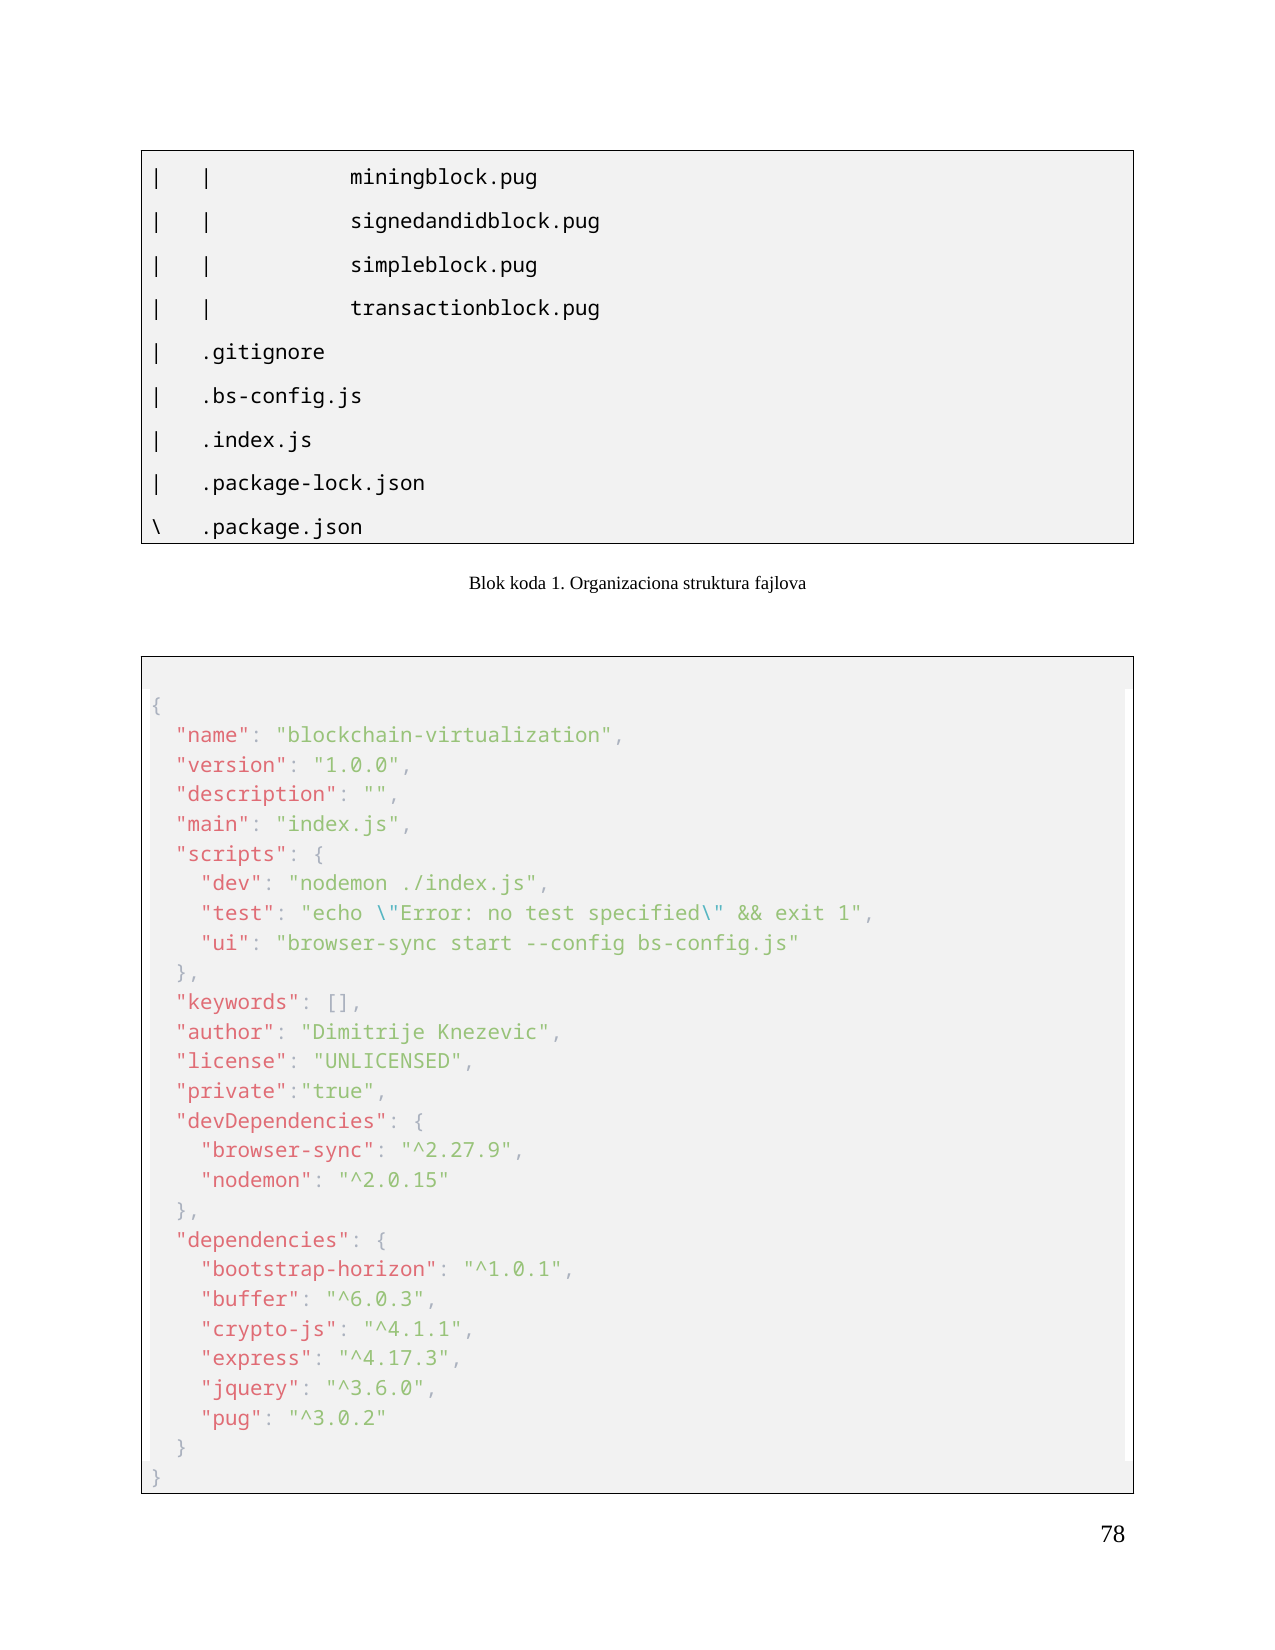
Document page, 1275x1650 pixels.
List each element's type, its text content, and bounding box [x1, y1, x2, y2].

text | .gitignore [142, 325, 1133, 366]
text | .bs-config.js [142, 369, 1133, 409]
text "version": "1.0.0", [150, 748, 1125, 778]
text } [150, 1431, 1125, 1458]
text "buffer": "^6.0.3", [150, 1283, 1125, 1312]
text \ .package.json [142, 500, 1133, 543]
text | .package-lock.json [142, 456, 1133, 497]
text | | signedandidblock.pug [142, 194, 1133, 234]
text "devDependencies": { [150, 1105, 1125, 1134]
text "test": "echo \"Error: no test specified\" && exit 1", [150, 897, 1125, 927]
text "description": "", [150, 778, 1125, 808]
text "nodemon": "^2.0.15" [150, 1164, 1125, 1194]
text "pug": "^3.0.2" [150, 1402, 1125, 1431]
text "ui": "browser-sync start --config bs-config.js" [150, 927, 1125, 956]
text "private":"true", [150, 1075, 1125, 1105]
text "main": "index.js", [150, 808, 1125, 837]
text "license": "UNLICENSED", [150, 1045, 1125, 1075]
text } [142, 1458, 1133, 1493]
text { [150, 689, 1125, 719]
text | | simpleblock.pug [142, 237, 1133, 278]
text "crypto-js": "^4.1.1", [150, 1312, 1125, 1342]
text "dev": "nodemon ./index.js", [150, 867, 1125, 897]
text }, [150, 956, 1125, 986]
text "dependencies": { [150, 1223, 1125, 1253]
text | | transactionblock.pug [142, 281, 1133, 322]
text "browser-sync": "^2.27.9", [150, 1134, 1125, 1164]
text }, [150, 1194, 1125, 1223]
text | | miningblock.pug [142, 151, 1133, 191]
text "express": "^4.17.3", [150, 1342, 1125, 1372]
text "keywords": [], [150, 986, 1125, 1016]
text "scripts": { [150, 837, 1125, 867]
text | .index.js [142, 412, 1133, 453]
text "bootstrap-horizon": "^1.0.1", [150, 1253, 1125, 1283]
text "author": "Dimitrije Knezevic", [150, 1016, 1125, 1045]
text "name": "blockchain-virtualization", [150, 719, 1125, 748]
text "jquery": "^3.6.0", [150, 1372, 1125, 1402]
